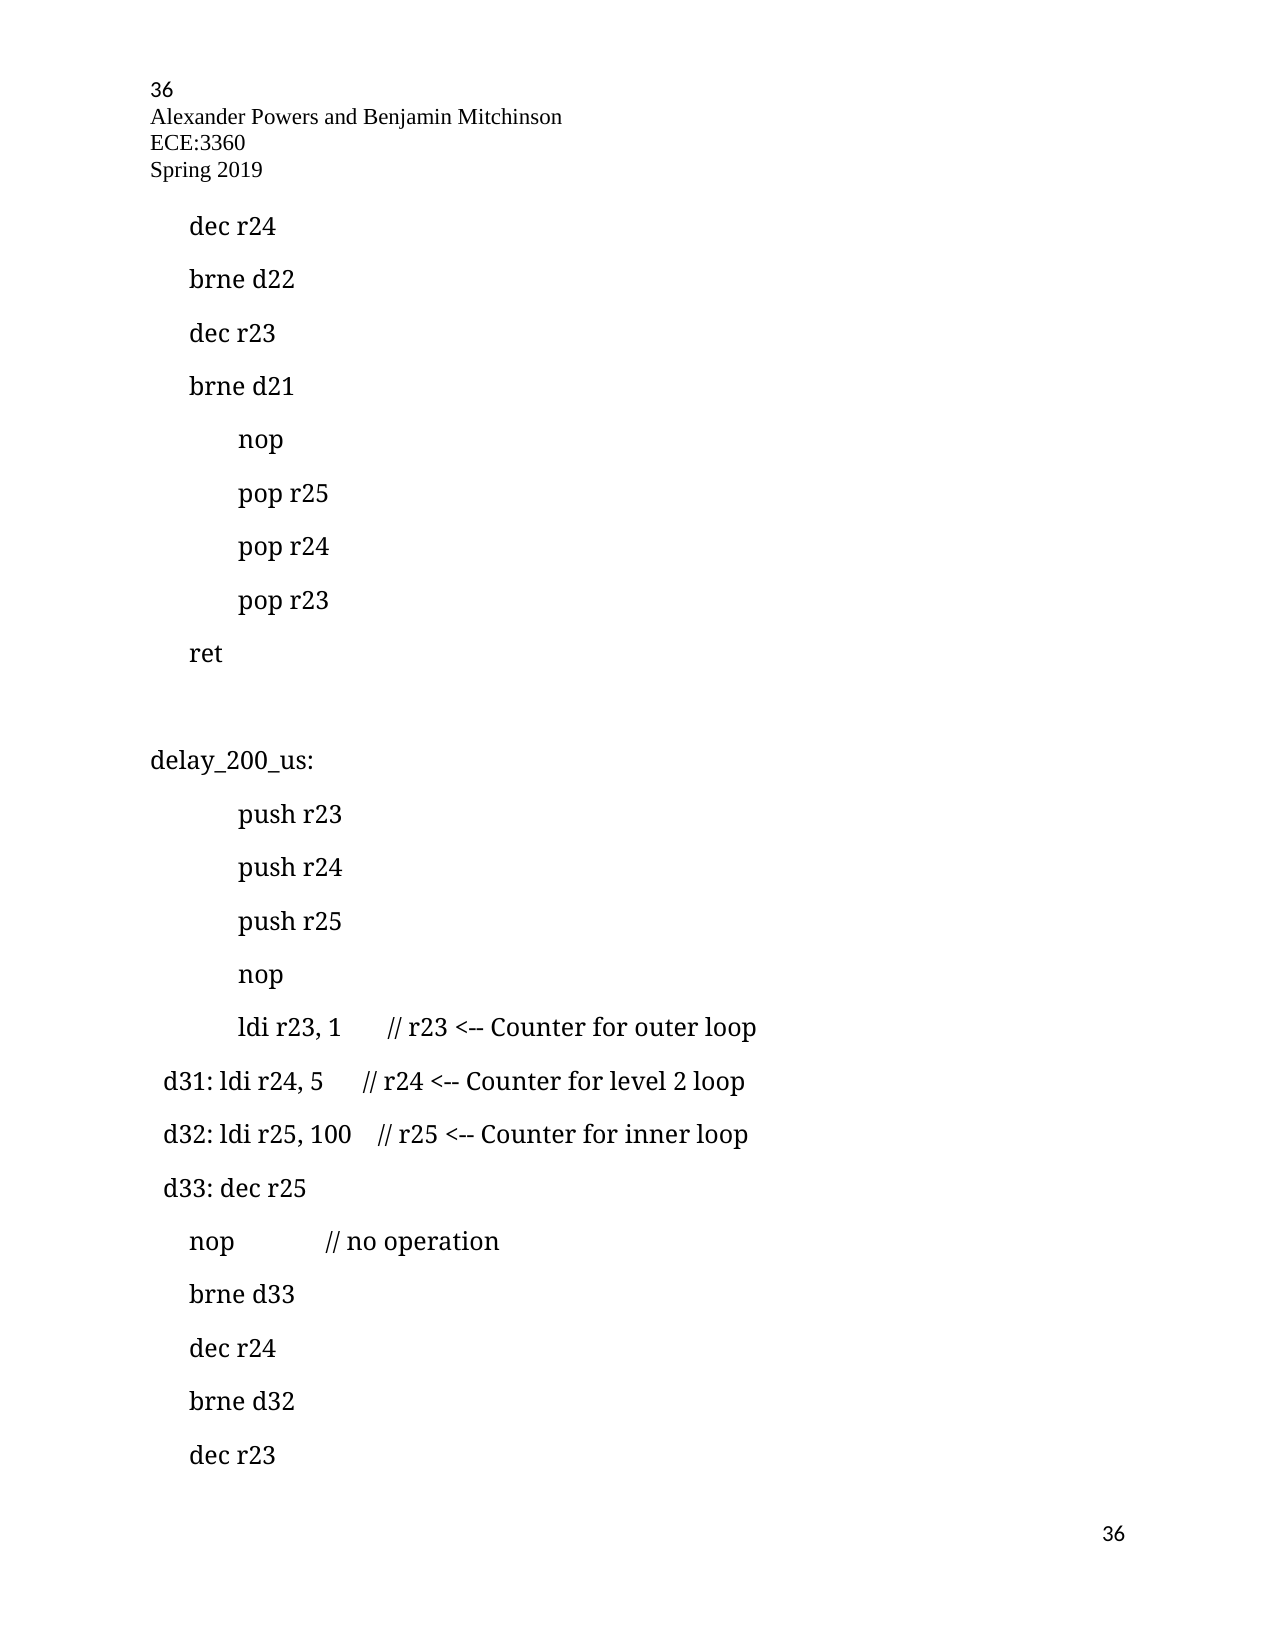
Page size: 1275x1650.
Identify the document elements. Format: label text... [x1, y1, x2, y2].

text brne d22 [150, 262, 1125, 296]
text dec r23 [150, 1437, 1125, 1472]
text dec r24 [150, 1331, 1125, 1365]
text push r25 [150, 903, 1125, 937]
text nop // no operation [150, 1224, 1125, 1258]
text brne d21 [150, 369, 1125, 403]
text brne d32 [150, 1384, 1125, 1418]
text d32: ldi r25, 100 // r25 <-- Counter for inner loop [150, 1117, 1125, 1151]
text dec r23 [150, 315, 1125, 349]
text d33: dec r25 [150, 1170, 1125, 1204]
text nop [150, 422, 1125, 456]
text brne d33 [150, 1277, 1125, 1311]
text ret [150, 636, 1125, 670]
text nop [150, 957, 1125, 991]
text d31: ldi r24, 5 // r24 <-- Counter for level 2 loop [150, 1063, 1125, 1097]
text pop r24 [150, 529, 1125, 563]
text ldi r23, 1 // r23 <-- Counter for outer loop [150, 1010, 1125, 1044]
text dec r24 [150, 208, 1125, 242]
text push r24 [150, 850, 1125, 884]
text pop r25 [150, 476, 1125, 510]
text push r23 [150, 796, 1125, 830]
text pop r23 [150, 582, 1125, 617]
text delay_200_us: [150, 743, 1125, 777]
